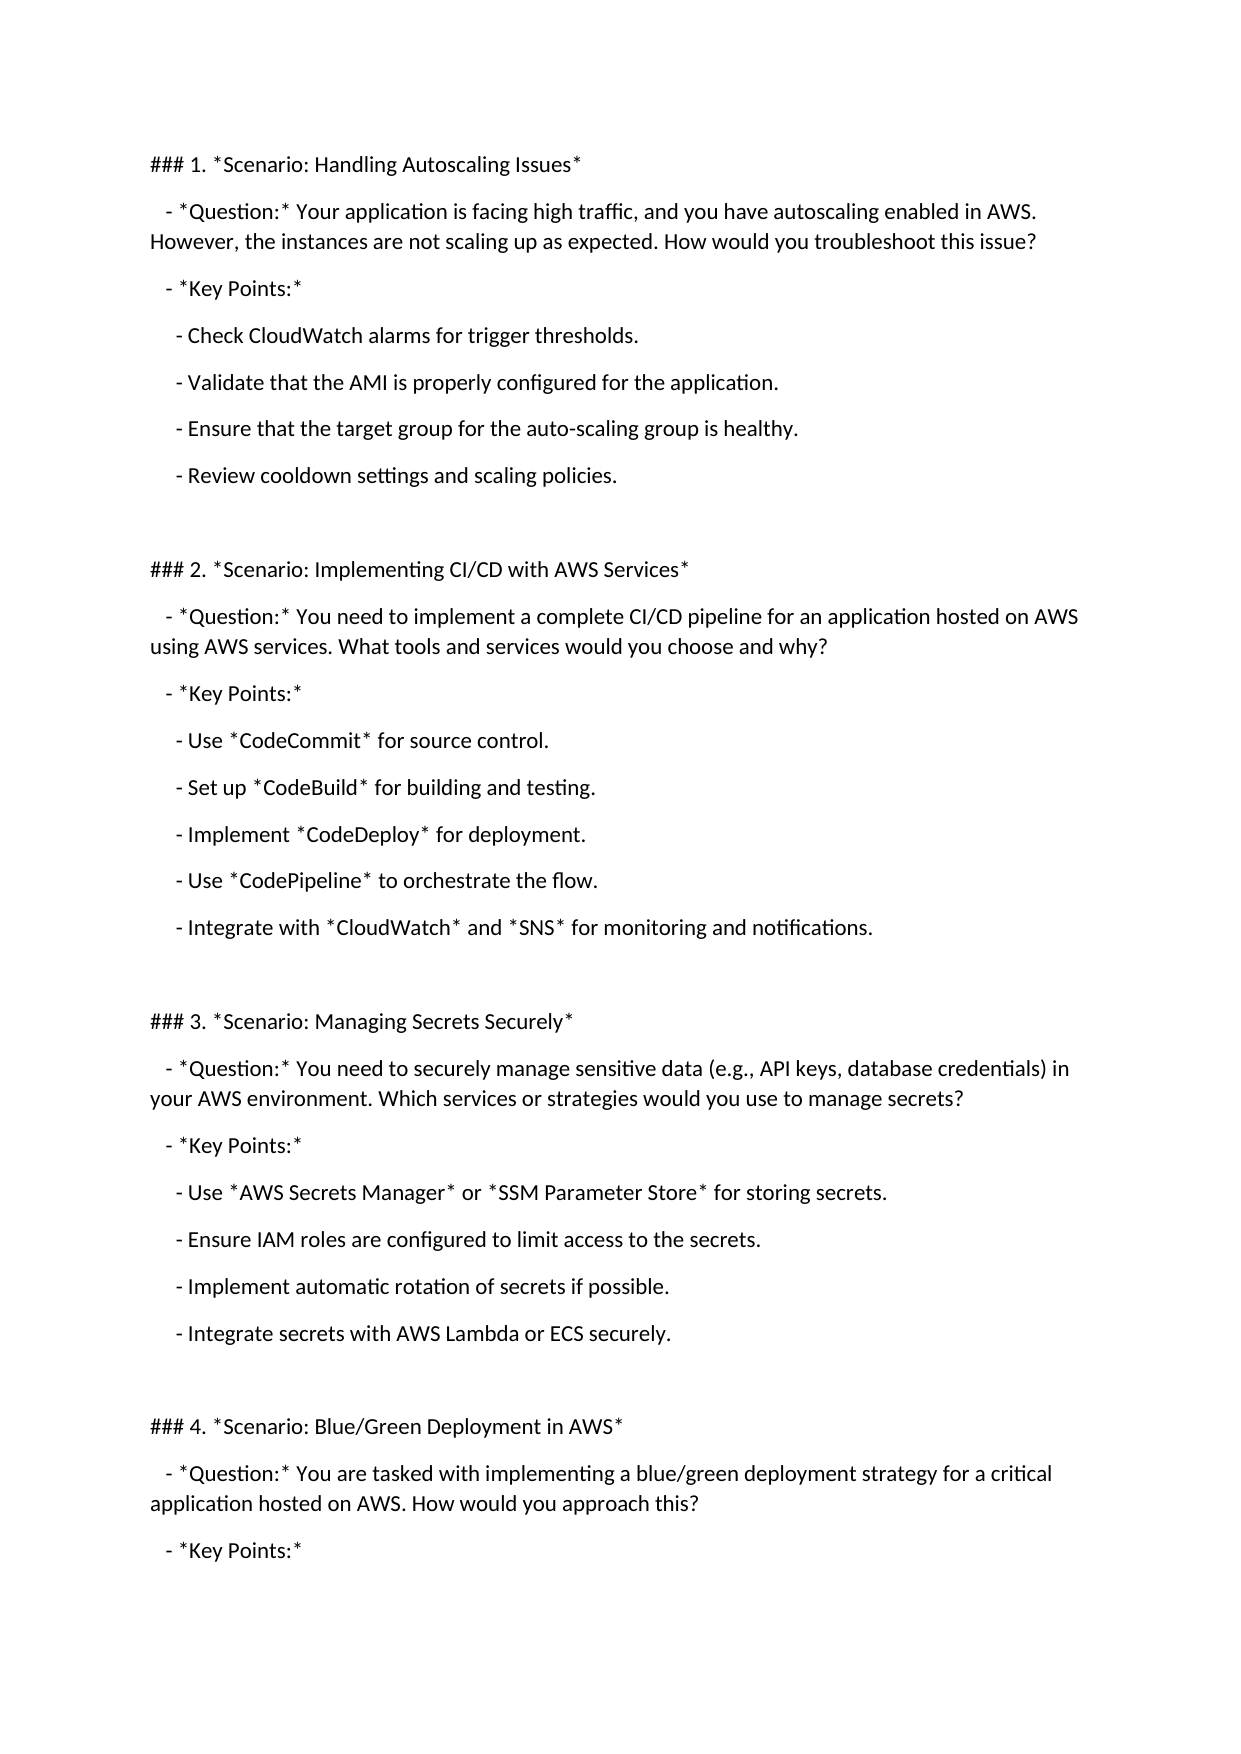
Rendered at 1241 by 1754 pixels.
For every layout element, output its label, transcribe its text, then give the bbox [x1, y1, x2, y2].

text - Ensure that the target group for the auto-scaling group is healthy. [150, 414, 1090, 443]
text - *Question:* You need to securely manage sensitive data (e.g., API keys, database credentials) in your AWS environment. Which services or strategies would you use to manage secrets? [150, 1054, 1090, 1112]
text - Check CloudWatch alarms for trigger thresholds. [150, 321, 1090, 349]
text - Implement *CodeDeploy* for deployment. [150, 820, 1090, 848]
text - *Key Points:* [150, 679, 1090, 707]
text - *Key Points:* [150, 274, 1090, 302]
text - Review cooldown settings and scaling policies. [150, 461, 1090, 489]
text - Validate that the AMI is properly configured for the application. [150, 368, 1090, 396]
text ### 2. *Scenario: Implementing CI/CD with AWS Services* [150, 555, 1090, 583]
text - Integrate secrets with AWS Lambda or ECS securely. [150, 1319, 1090, 1347]
text - *Key Points:* [150, 1536, 1090, 1564]
text ### 1. *Scenario: Handling Autoscaling Issues* [150, 150, 1090, 178]
text ### 3. *Scenario: Managing Secrets Securely* [150, 1007, 1090, 1035]
text - *Key Points:* [150, 1131, 1090, 1159]
text - Set up *CodeBuild* for building and testing. [150, 773, 1090, 801]
text - *Question:* Your application is facing high traffic, and you have autoscaling enabled in AWS. However, the instances are not scaling up as expected. How would you troubleshoot this issue? [150, 197, 1090, 255]
text ### 4. *Scenario: Blue/Green Deployment in AWS* [150, 1412, 1090, 1441]
text - Use *CodePipeline* to orchestrate the flow. [150, 867, 1090, 895]
text - *Question:* You are tasked with implementing a blue/green deployment strategy for a critical application hosted on AWS. How would you approach this? [150, 1459, 1090, 1518]
text - Use *CodeCommit* for source control. [150, 726, 1090, 754]
text - Implement automatic rotation of secrets if possible. [150, 1272, 1090, 1300]
text - *Question:* You need to implement a complete CI/CD pipeline for an application hosted on AWS using AWS services. What tools and services would you choose and why? [150, 602, 1090, 660]
text - Ensure IAM roles are configured to limit access to the secrets. [150, 1225, 1090, 1253]
text - Integrate with *CloudWatch* and *SNS* for monitoring and notifications. [150, 913, 1090, 942]
text - Use *AWS Secrets Manager* or *SSM Parameter Store* for storing secrets. [150, 1178, 1090, 1206]
